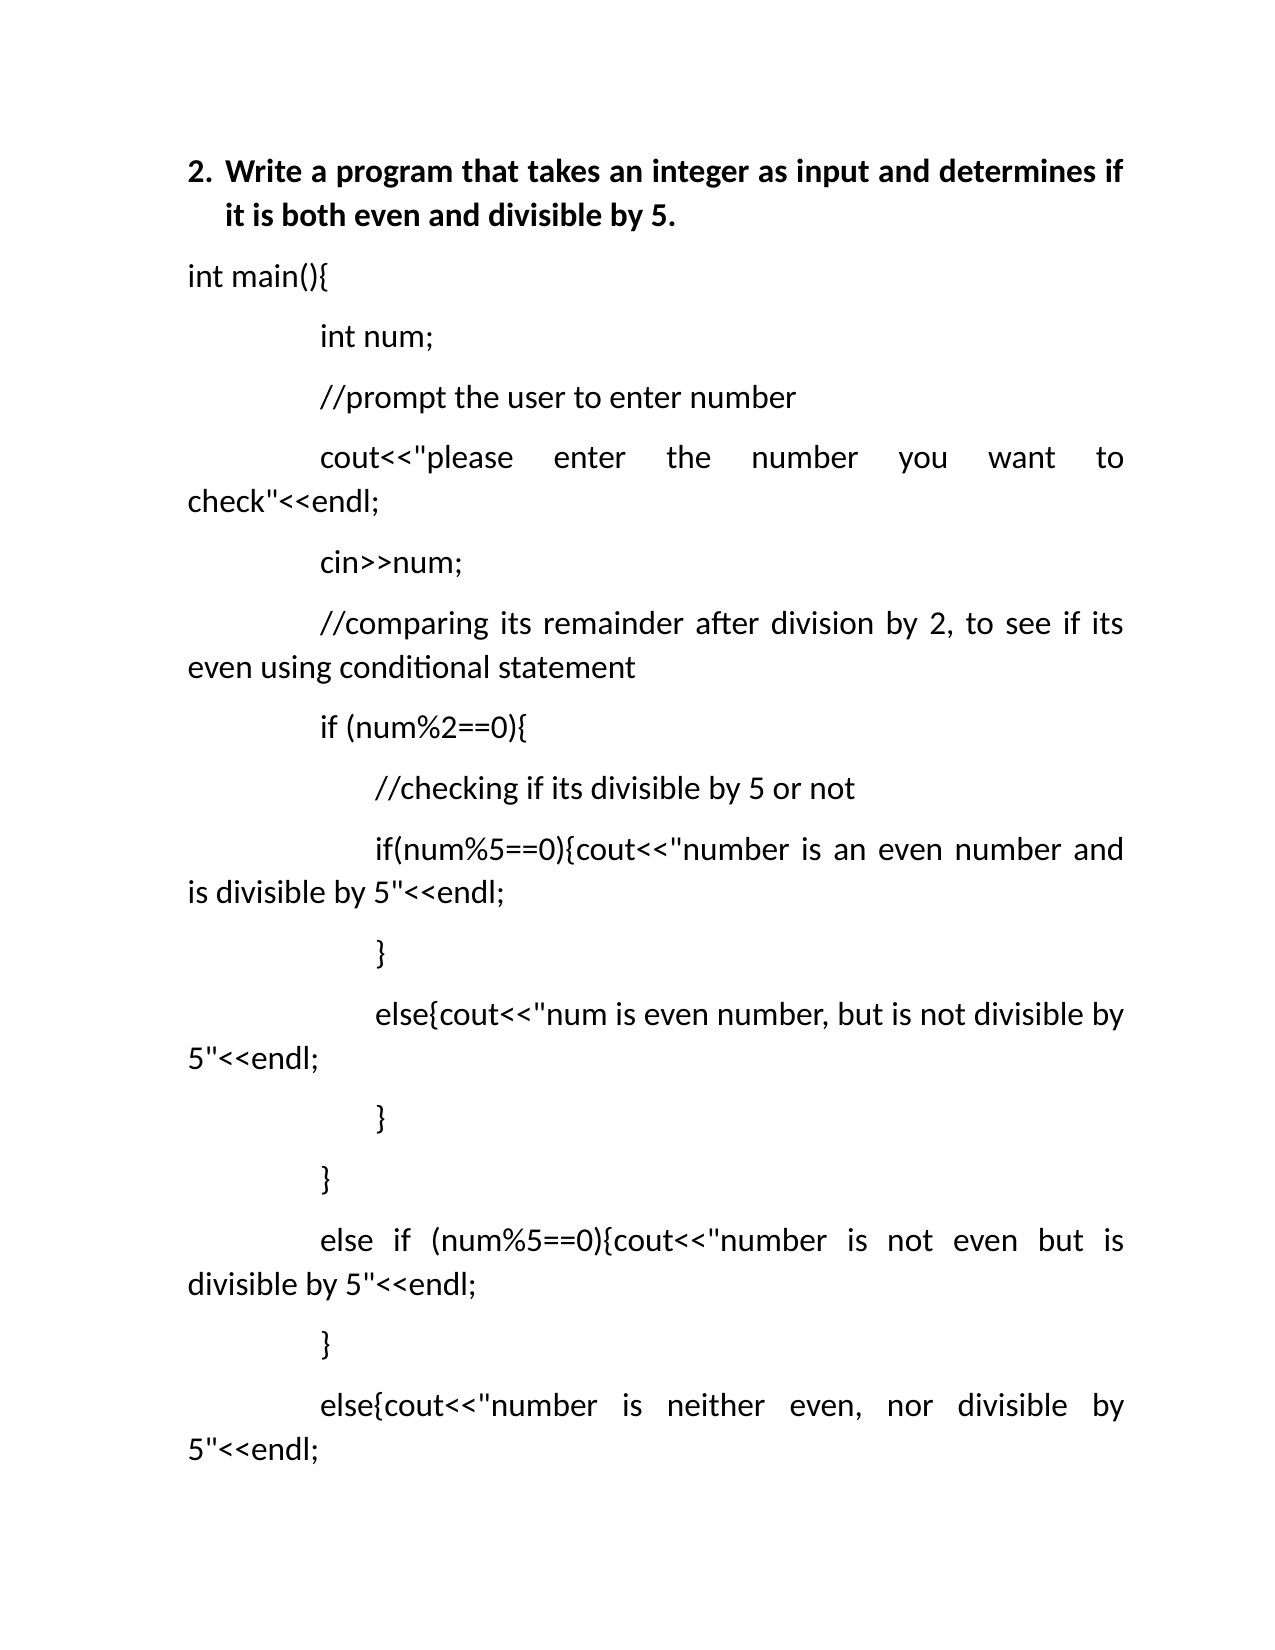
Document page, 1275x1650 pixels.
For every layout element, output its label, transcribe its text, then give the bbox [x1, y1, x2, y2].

text else if (num%5==0){cout<<"number is not even but is divisible by 5"<<endl; [187, 1218, 1125, 1303]
text cin>>num; [187, 541, 1125, 582]
text } [187, 1158, 1125, 1199]
text int num; [187, 315, 1125, 356]
list Write a program that takes an integer as input and determines if it is both even and divisible by 5. [187, 150, 1125, 235]
text if (num%2==0){ [187, 706, 1125, 747]
text } [187, 1323, 1125, 1364]
text else{cout<<"num is even number, but is not divisible by 5"<<endl; [187, 993, 1125, 1077]
text //comparing its remainder after division by 2, to see if its even using conditional statement [187, 602, 1125, 686]
text cout<<"please enter the number you want to check"<<endl; [187, 436, 1125, 521]
text } [187, 1097, 1125, 1138]
text else{cout<<"number is neither even, nor divisible by 5"<<endl; [187, 1384, 1125, 1468]
text //checking if its divisible by 5 or not [187, 767, 1125, 808]
text } [187, 932, 1125, 973]
text if(num%5==0){cout<<"number is an even number and is divisible by 5"<<endl; [187, 827, 1125, 912]
text int main(){ [187, 254, 1125, 295]
text //prompt the user to enter number [187, 376, 1125, 417]
